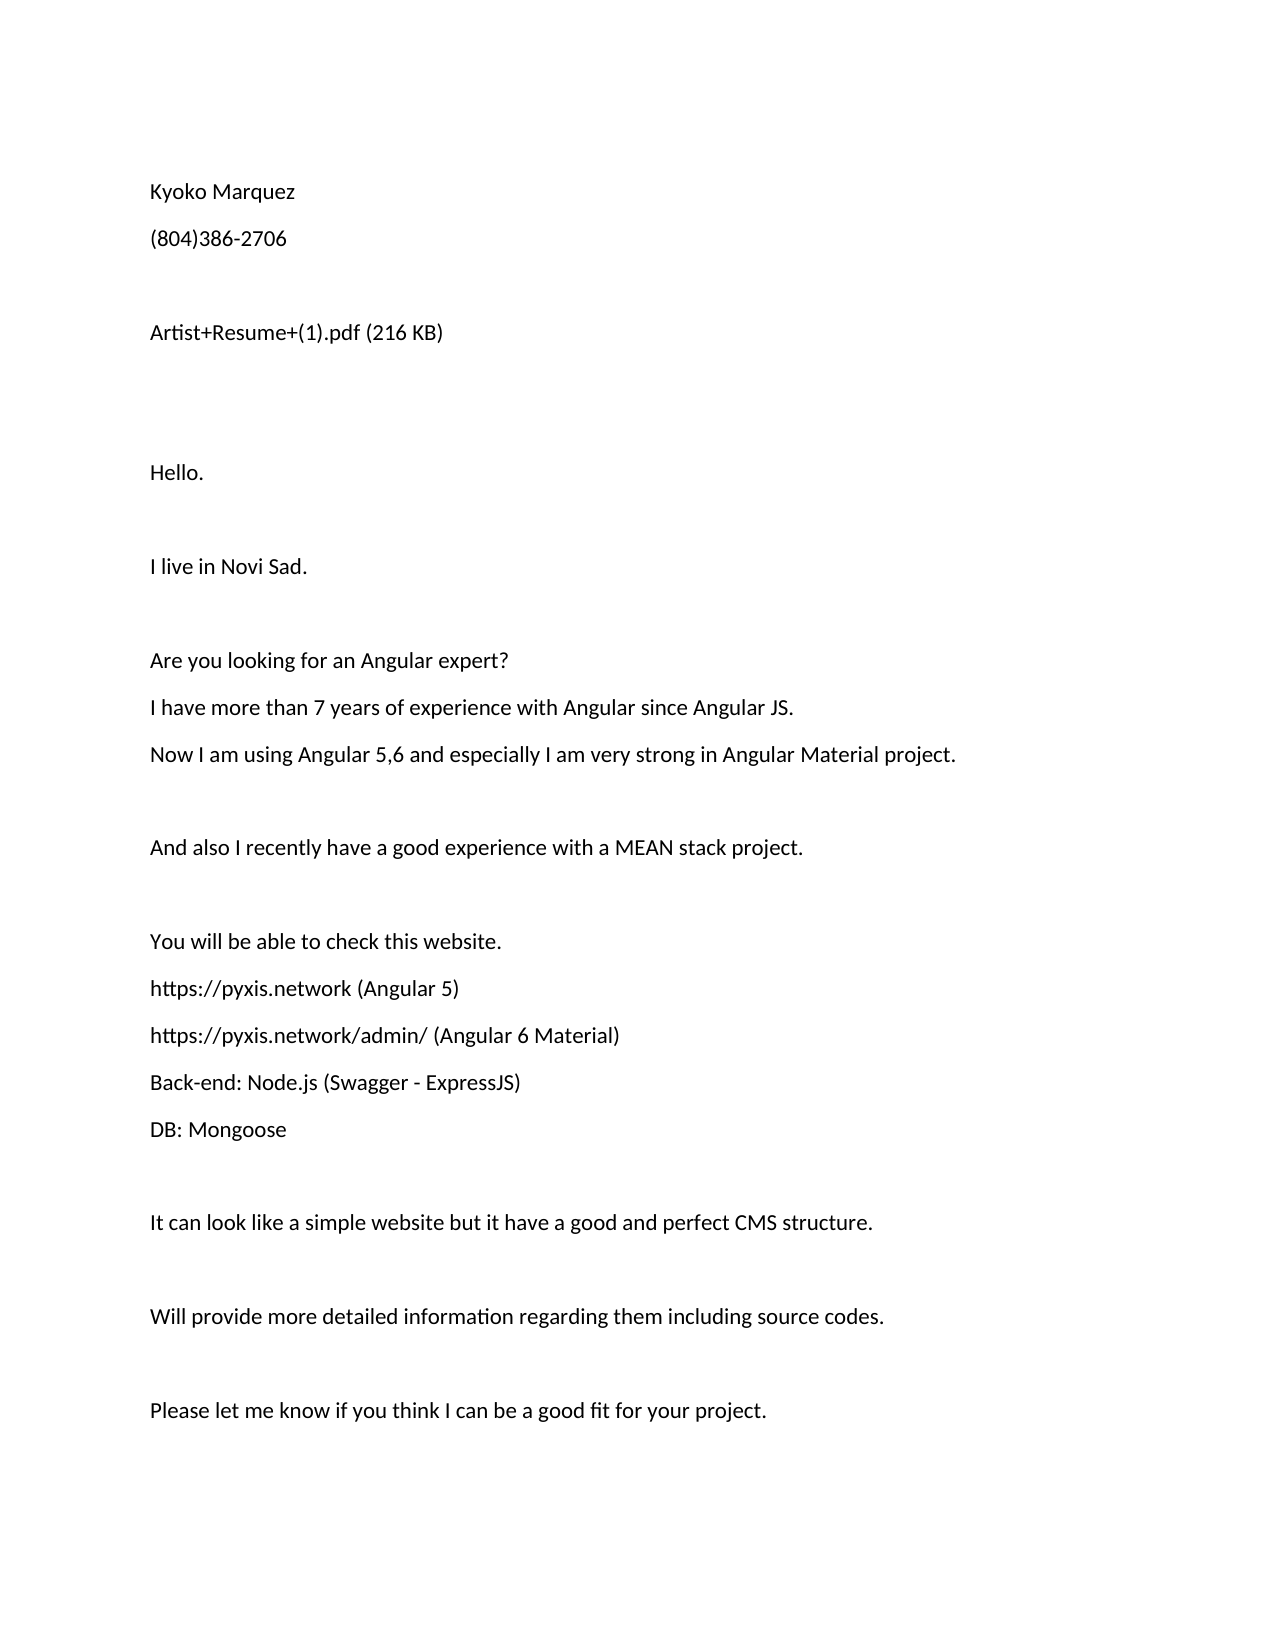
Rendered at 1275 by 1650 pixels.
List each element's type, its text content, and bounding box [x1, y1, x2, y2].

text Kyoko Marquez [150, 177, 1125, 205]
text I have more than 7 years of experience with Angular since Angular JS. [150, 693, 1125, 721]
text You will be able to check this website. [150, 927, 1125, 955]
text https://pyxis.network/admin/ (Angular 6 Material) [150, 1021, 1125, 1049]
text Back-end: Node.js (Swagger - ExpressJS) [150, 1068, 1125, 1096]
text (804)386-2706 [150, 224, 1125, 252]
text Artist+Resume+(1).pdf (216 KB) [150, 318, 1125, 346]
text https://pyxis.network (Angular 5) [150, 974, 1125, 1002]
text I live in Novi Sad. [150, 552, 1125, 580]
text Hello. [150, 458, 1125, 486]
text Are you looking for an Angular expert? [150, 646, 1125, 674]
text And also I recently have a good experience with a MEAN stack project. [150, 833, 1125, 861]
text Will provide more detailed information regarding them including source codes. [150, 1302, 1125, 1330]
text It can look like a simple website but it have a good and perfect CMS structure. [150, 1208, 1125, 1236]
text Please let me know if you think I can be a good fit for your project. [150, 1396, 1125, 1424]
text DB: Mongoose [150, 1115, 1125, 1143]
text Now I am using Angular 5,6 and especially I am very strong in Angular Material project. [150, 740, 1125, 768]
